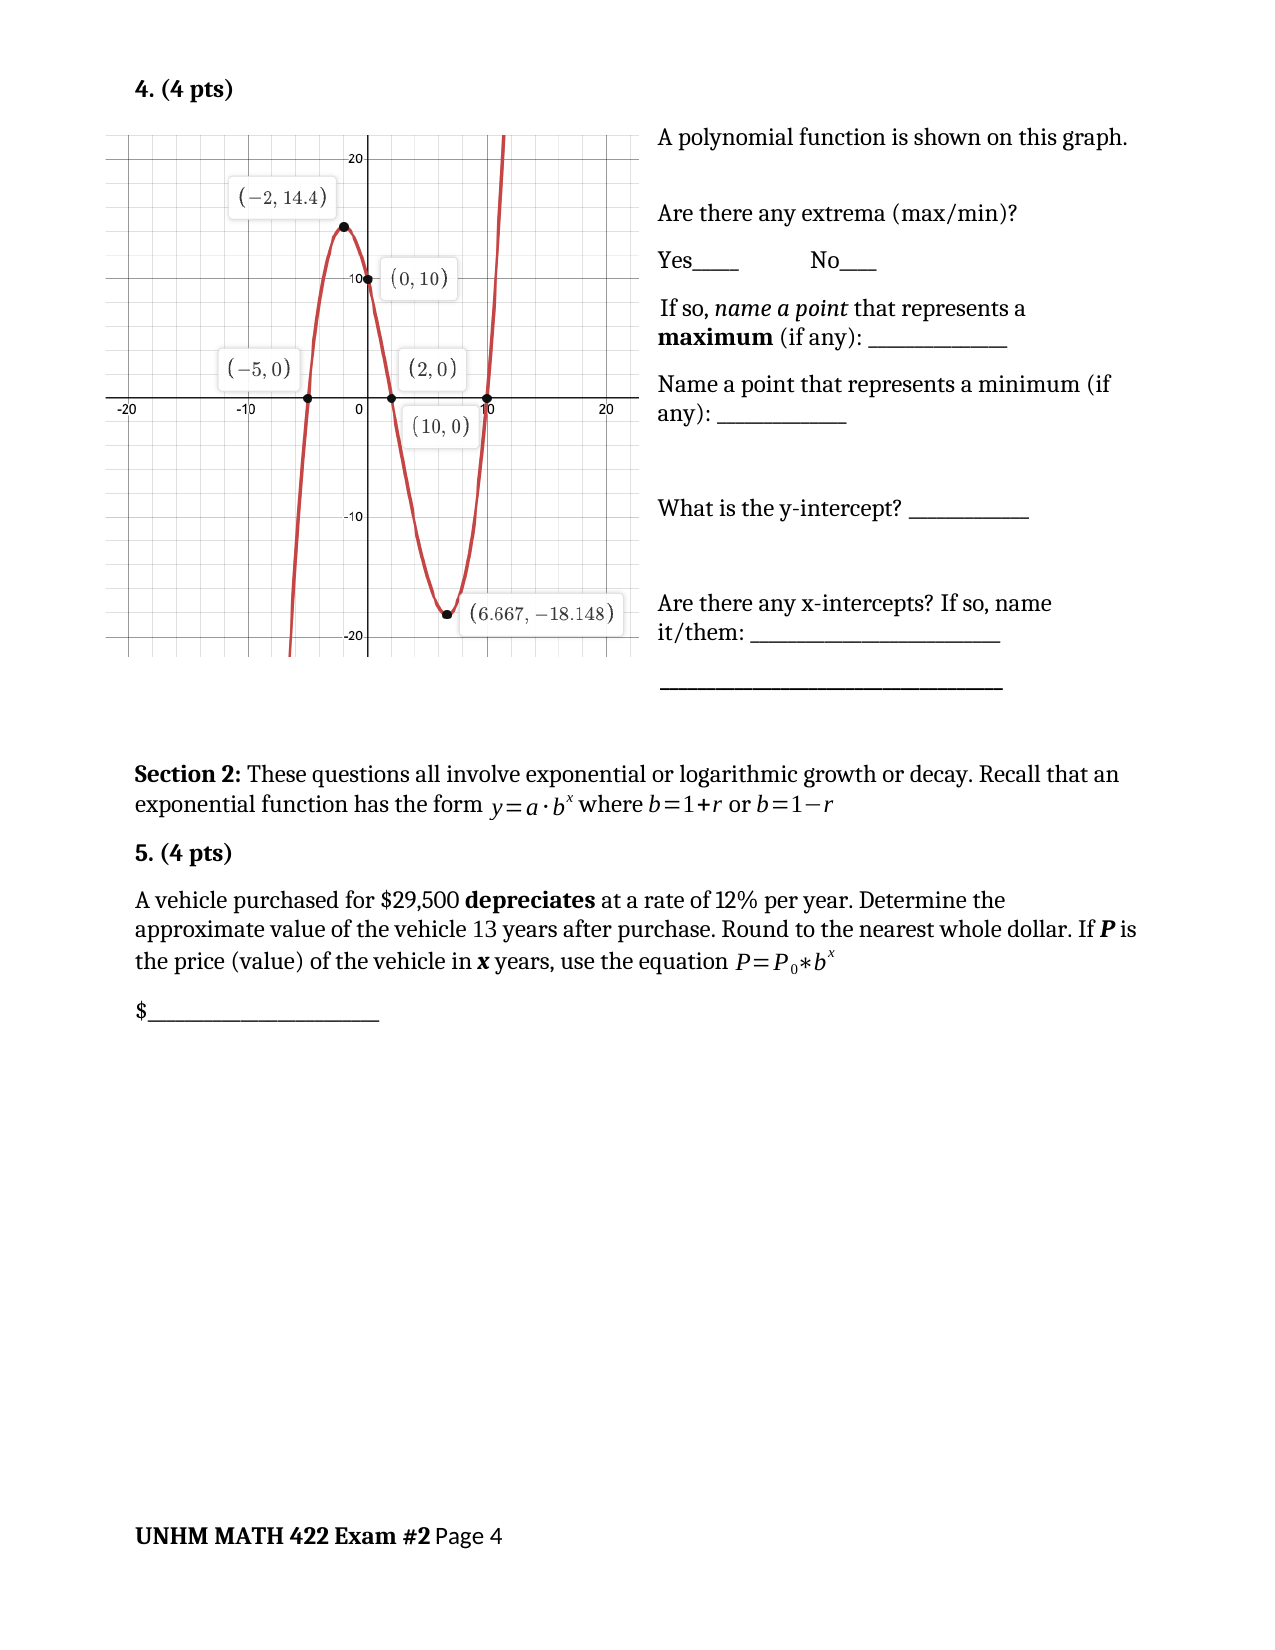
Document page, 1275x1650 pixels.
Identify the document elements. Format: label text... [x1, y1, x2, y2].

text _____________________________________ [135, 665, 1140, 694]
text If so, name a point that represents a maximum (if any): _______________ [639, 294, 1140, 351]
text UNHM MATH 422 Exam #2 Page 4 [135, 1520, 1140, 1550]
text 5. (4 pts) [135, 839, 1140, 867]
text A vehicle purchased for $29,500 depreciates at a rate of 12% per year. Determine the approximate value of the vehicle years after purchase. Round to the nearest whole dollar. If P is the price (value) of the vehicle in x years, use the equation [135, 886, 1140, 978]
text Are there any x-intercepts? If so, name it/them: ___________________________ [639, 589, 1140, 646]
picture [105, 135, 639, 657]
text What is the y-intercept? _____________ [639, 494, 1140, 522]
text Yes_____ No____ [639, 246, 1140, 275]
text Are there any extrema (max/min)? [639, 199, 1140, 227]
text $_________________________ [135, 997, 1140, 1026]
text Section 2: These questions all involve exponential or logarithmic growth or decay. Recall that an exponential function has the form where or [135, 760, 1140, 820]
text Name a point that represents a minimum (if any): ______________ [639, 370, 1140, 427]
text 4. (4 pts) [135, 75, 1140, 104]
text A polynomial function is shown on this graph. [135, 122, 1140, 180]
